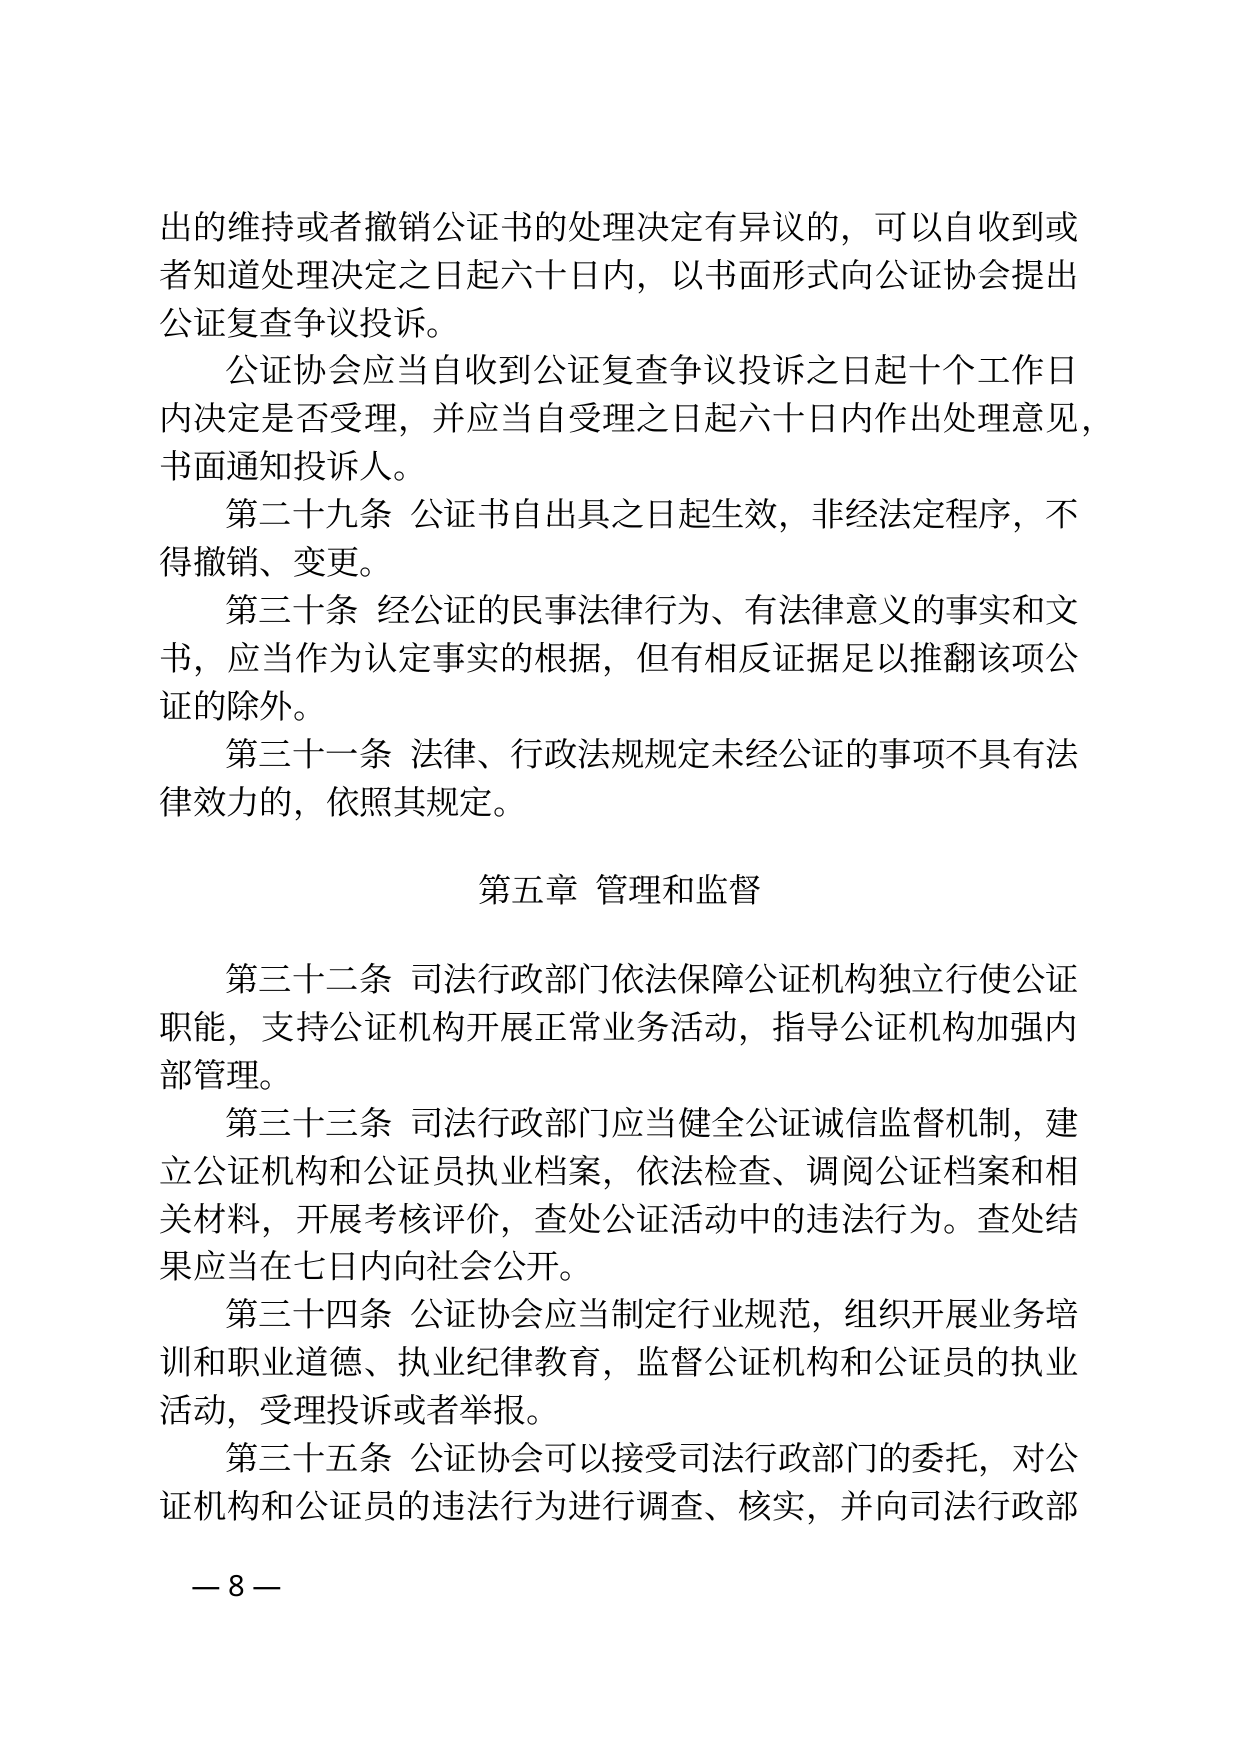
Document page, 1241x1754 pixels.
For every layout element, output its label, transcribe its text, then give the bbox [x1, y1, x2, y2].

text 第二十九条 公证书自出具之日起生效，非经法定程序，不得撤销、变更。 [159, 488, 1081, 584]
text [159, 201, 1081, 344]
text 第五章 管理和监督 [159, 864, 1081, 912]
text 第三十二条 司法行政部门依法保障公证机构独立行使公证职能，支持公证机构开展正常业务活动，指导公证机构加强内部管理。 [159, 953, 1081, 1097]
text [159, 1432, 1081, 1528]
text 第三十条 经公证的民事法律行为、有法律意义的事实和文书，应当作为认定事实的根据，但有相反证据足以推翻该项公证的除外。 [159, 584, 1081, 728]
text 第三十四条 公证协会应当制定行业规范，组织开展业务培训和职业道德、执业纪律教育，监督公证机构和公证员的执业活动，受理投诉或者举报。 [159, 1288, 1081, 1432]
text 第三十一条 法律、行政法规规定未经公证的事项不具有法律效力的，依照其规定。 [159, 728, 1081, 824]
text 公证协会应当自收到公证复查争议投诉之日起十个工作日内决定是否受理，并应当自受理之日起六十日内作出处理意见，书面通知投诉人。 [159, 344, 1081, 488]
text 第三十三条 司法行政部门应当健全公证诚信监督机制，建立公证机构和公证员执业档案，依法检查、调阅公证档案和相关材料，开展考核评价，查处公证活动中的违法行为。查处结果应当在七日内向社会公开。 [159, 1097, 1081, 1288]
